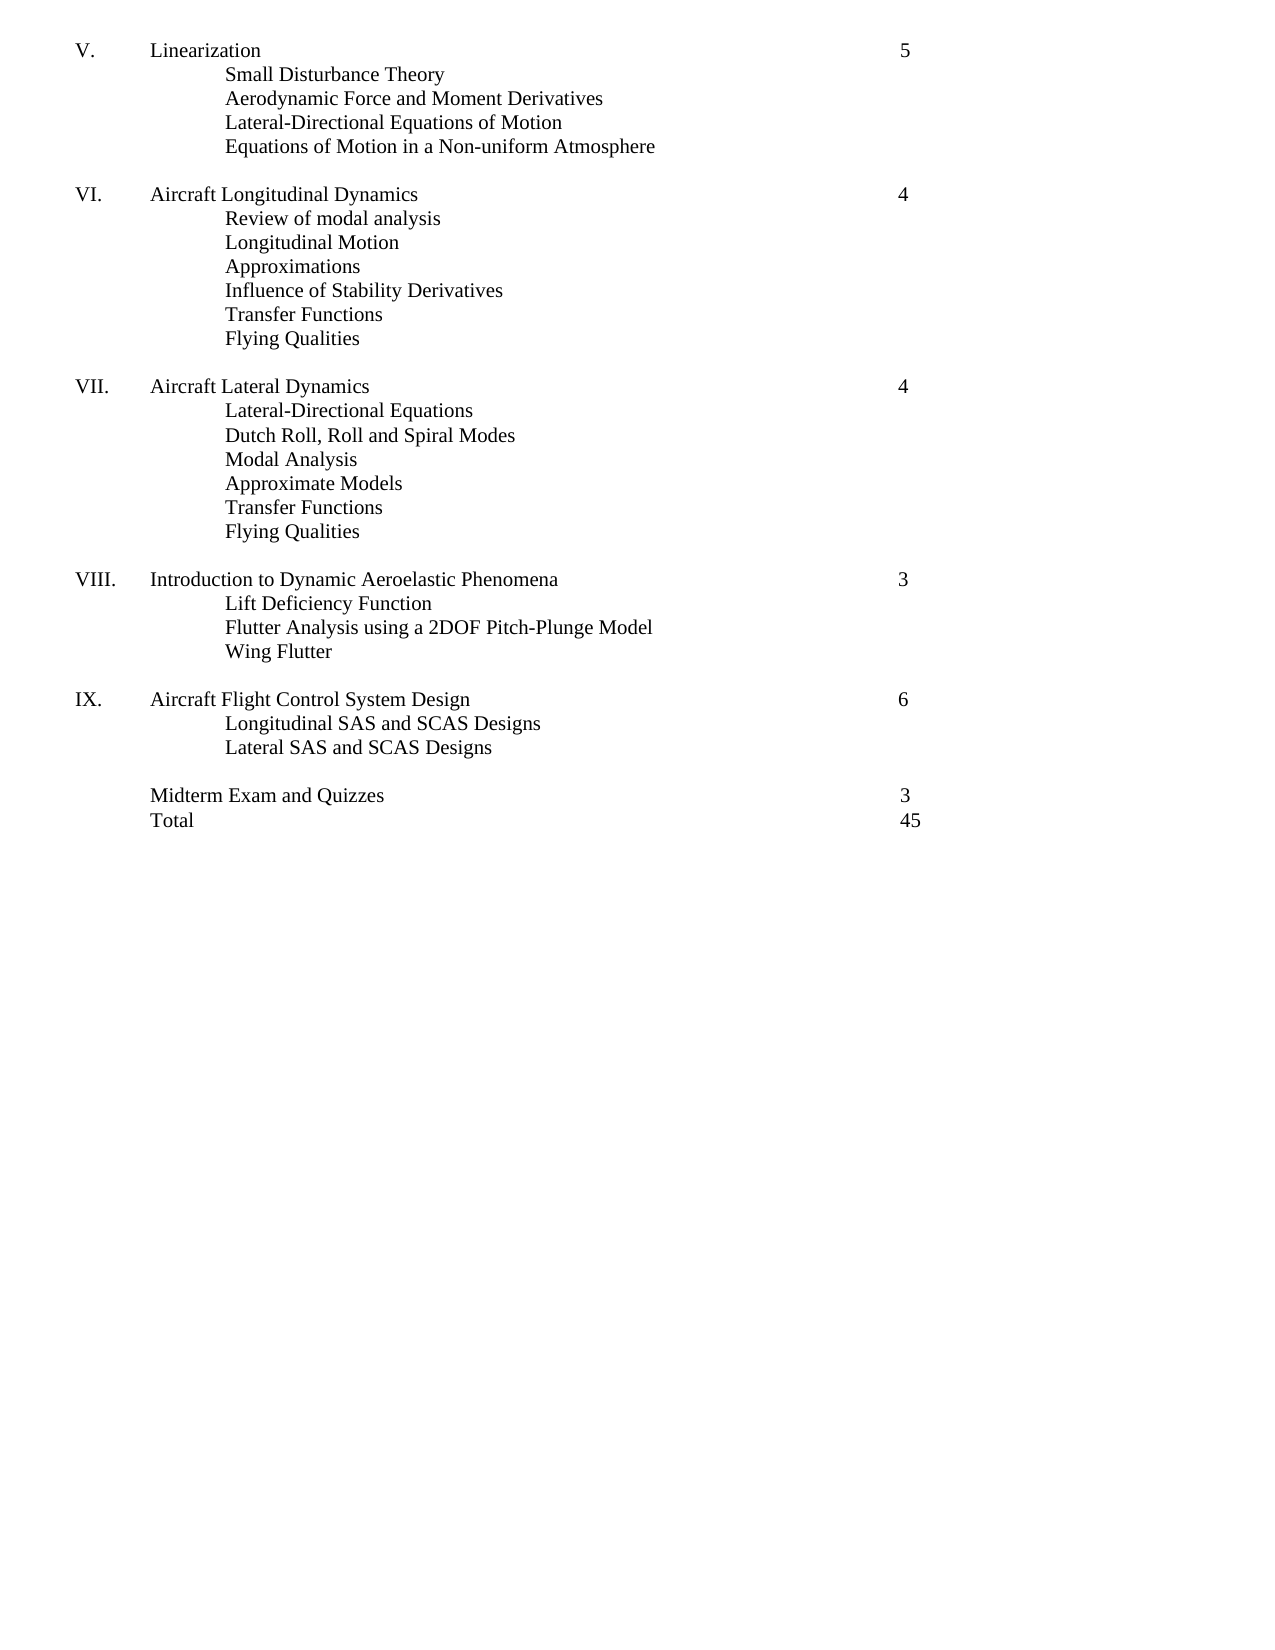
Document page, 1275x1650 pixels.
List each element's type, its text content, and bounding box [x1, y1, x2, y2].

text VIII. Introduction to Dynamic Aeroelastic Phenomena 3 [75, 567, 1200, 591]
text Midterm Exam and Quizzes 3 [75, 783, 1200, 807]
text Flying Qualities [150, 326, 1200, 350]
text VI. Aircraft Longitudinal Dynamics 4 [75, 182, 1200, 206]
text Aerodynamic Force and Moment Derivatives [75, 86, 1200, 110]
text Lateral-Directional Equations [75, 398, 1200, 422]
text Flutter Analysis using a 2DOF Pitch-Plunge Model [75, 615, 1200, 639]
text Modal Analysis [75, 447, 1200, 471]
text Approximations [75, 254, 1200, 278]
text V. Linearization 5 [75, 37, 1200, 62]
text Approximate Models [75, 471, 1200, 495]
text Lateral SAS and SCAS Designs [75, 735, 1200, 759]
text Dutch Roll, Roll and Spiral Modes [150, 422, 1200, 447]
text Flying Qualities [150, 519, 1200, 543]
text Transfer Functions [75, 302, 1200, 326]
text Influence of Stability Derivatives [75, 278, 1200, 302]
text Transfer Functions [75, 495, 1200, 519]
text VII. Aircraft Lateral Dynamics 4 [75, 374, 1200, 398]
text Review of modal analysis [75, 206, 1200, 230]
text Longitudinal Motion [75, 230, 1200, 254]
text Wing Flutter [75, 639, 1200, 663]
text Longitudinal SAS and SCAS Designs [75, 711, 1200, 735]
text Total 45 [75, 807, 1200, 832]
text Lateral-Directional Equations of Motion [75, 110, 1200, 134]
text Lift Deficiency Function [75, 591, 1200, 615]
text Equations of Motion in a Non-uniform Atmosphere [75, 134, 1200, 158]
text IX. Aircraft Flight Control System Design 6 [75, 687, 1200, 711]
text Small Disturbance Theory [75, 62, 1200, 86]
